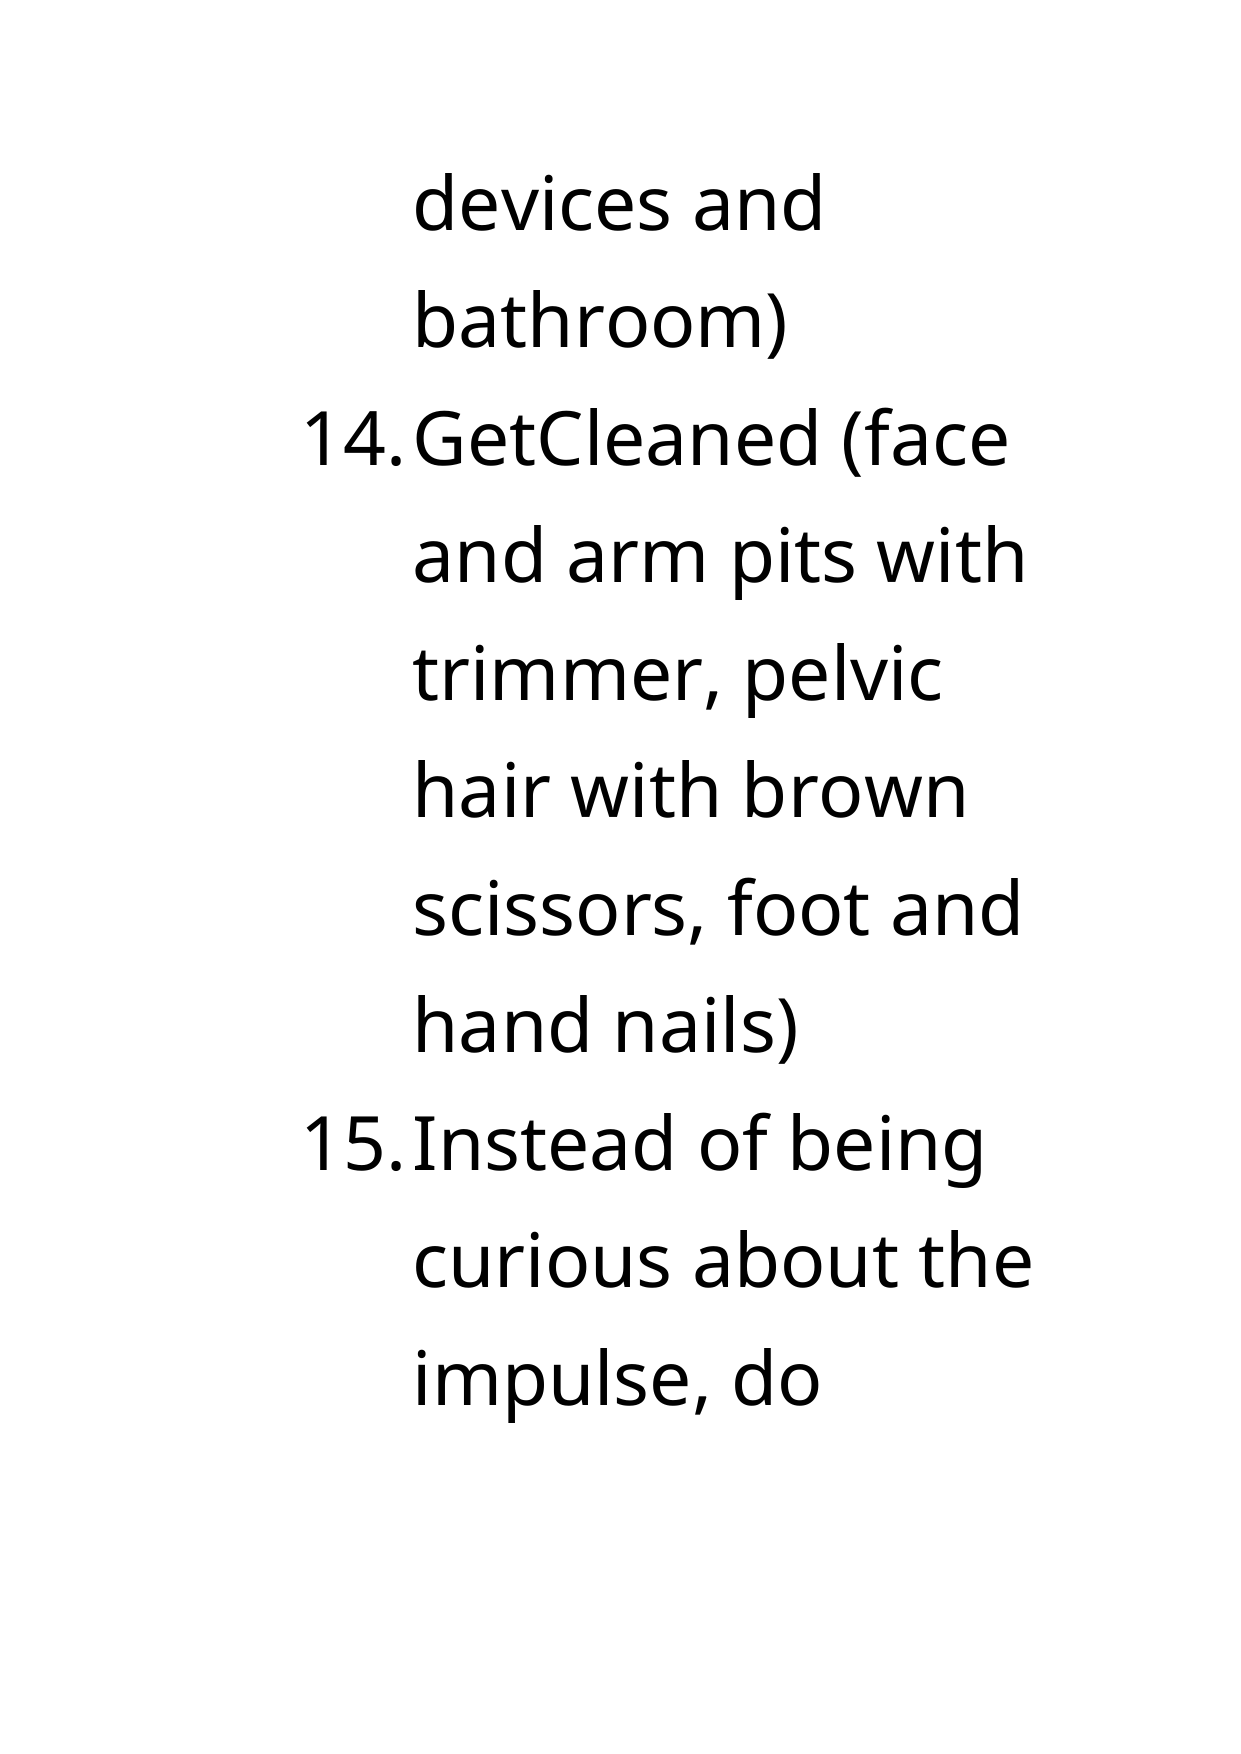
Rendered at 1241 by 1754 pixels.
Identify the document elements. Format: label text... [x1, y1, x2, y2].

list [300, 150, 1090, 370]
list GetCleaned (face and arm pits with trimmer, pelvic hair with brown scissors, foot and hand nails) [300, 385, 1090, 1075]
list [300, 1090, 1090, 1427]
